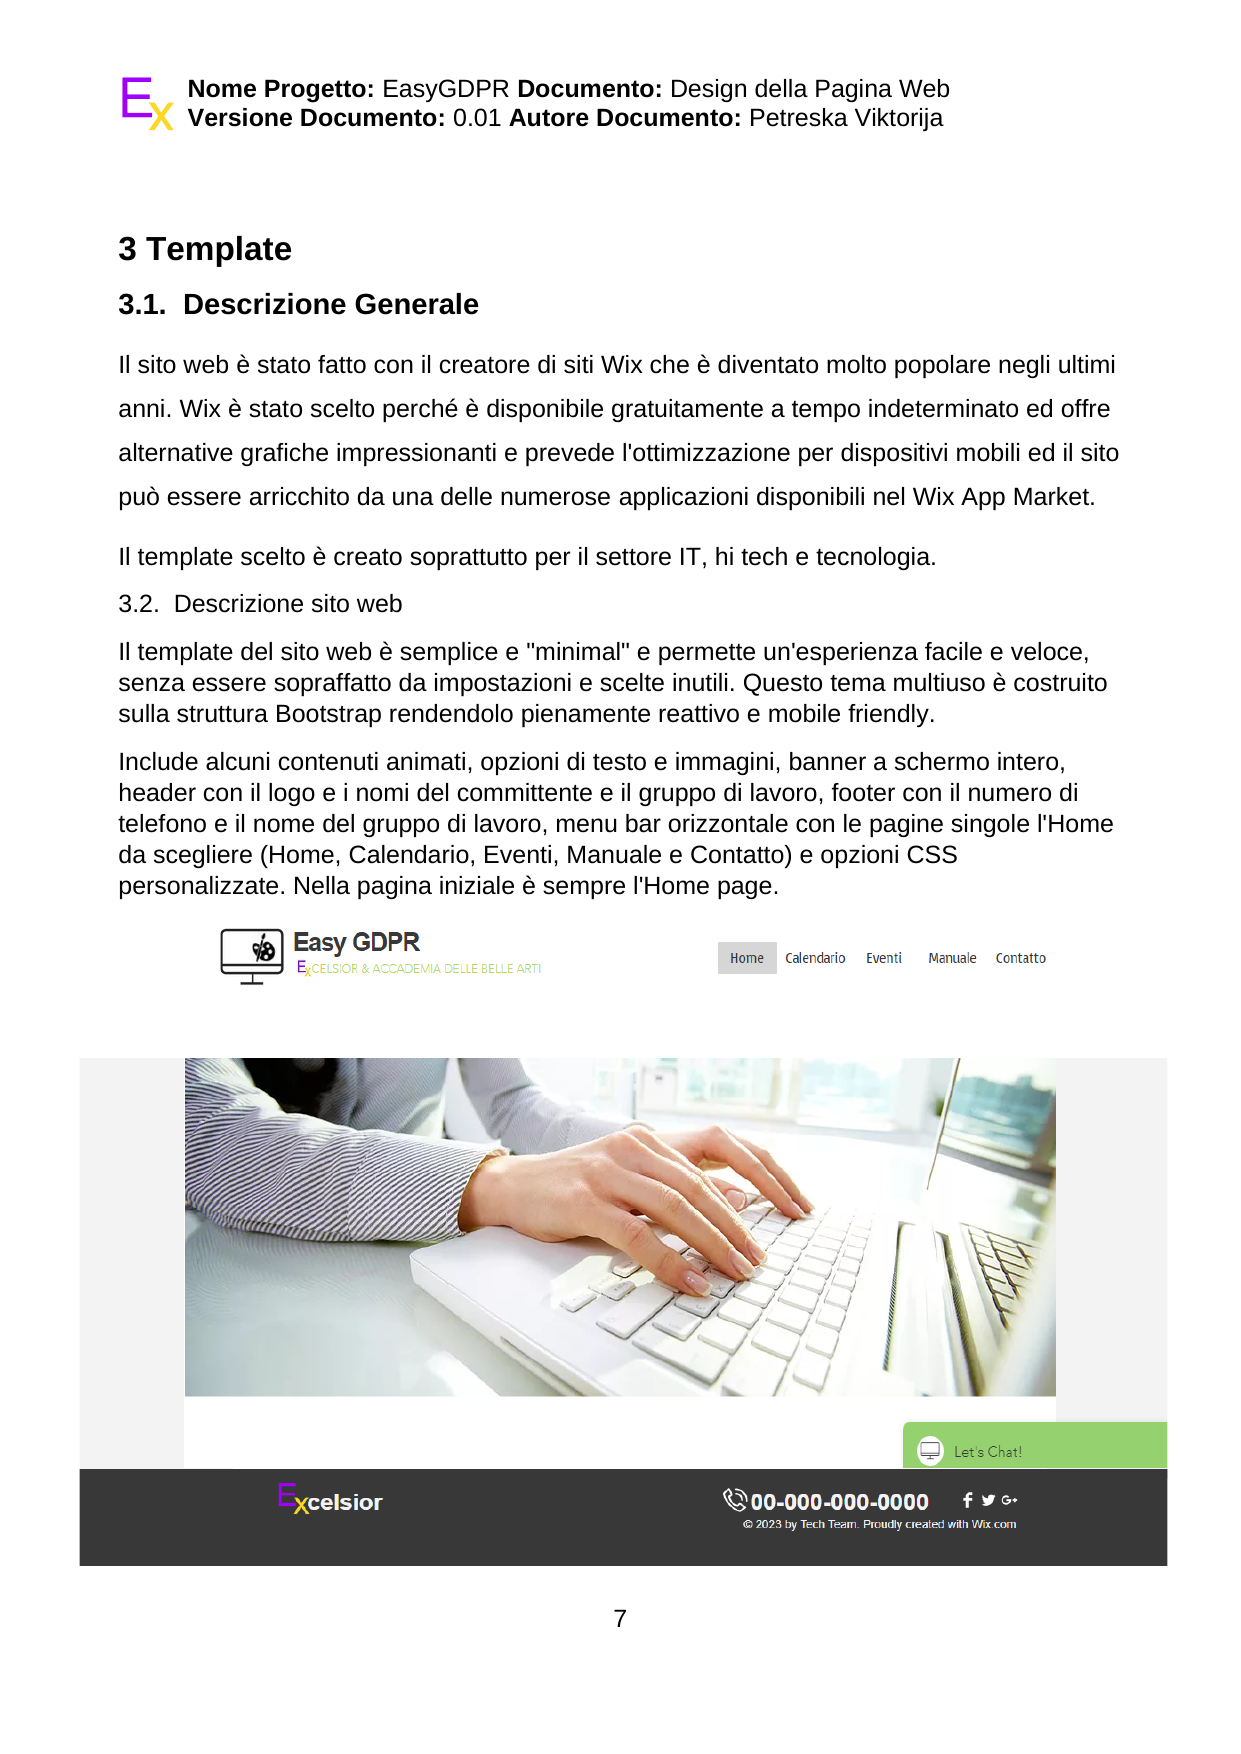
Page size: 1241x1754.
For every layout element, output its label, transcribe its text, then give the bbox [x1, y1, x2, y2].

text 3.2. Descrizione sito web [118, 589, 1122, 618]
text Include alcuni contenuti animati, opzioni di testo e immagini, banner a schermo intero, header con il logo e i nomi del committente e il gruppo di lavoro, footer con il numero di telefono e il nome del gruppo di lavoro, menu bar orizzontale con le pagine singole l'Home da scegliere (Home, Calendario, Eventi, Manuale e Contatto) e opzioni CSS personalizzate. Nella pagina iniziale è sempre l'Home page. [118, 747, 1122, 900]
text Il sito web è stato fatto con il creatore di siti Wix che è diventato molto popolare negli ultimi anni. Wix è stato scelto perché è disponibile gratuitamente a tempo indeterminato ed offre alternative grafiche impressionanti e prevede l'ottimizzazione per dispositivi mobili ed il sito può essere arricchito da una delle numerose applicazioni disponibili nel Wix App Market. [118, 335, 1122, 510]
text Il template scelto è creato soprattutto per il settore IT, hi tech e tecnologia. [118, 542, 1122, 570]
picture [117, 73, 174, 131]
text Il template del sito web è semplice e "minimal" e permette un'esperienza facile e veloce, senza essere sopraffatto da impostazioni e scelte inutili. Questo tema multiuso è costruito sulla struttura Bootstrap rendendolo pienamente reattivo e mobile friendly. [118, 637, 1122, 728]
subtitle 3 Template [118, 228, 1122, 267]
subtitle 3.1. Descrizione Generale [118, 287, 1122, 320]
picture [79, 911, 1168, 1566]
